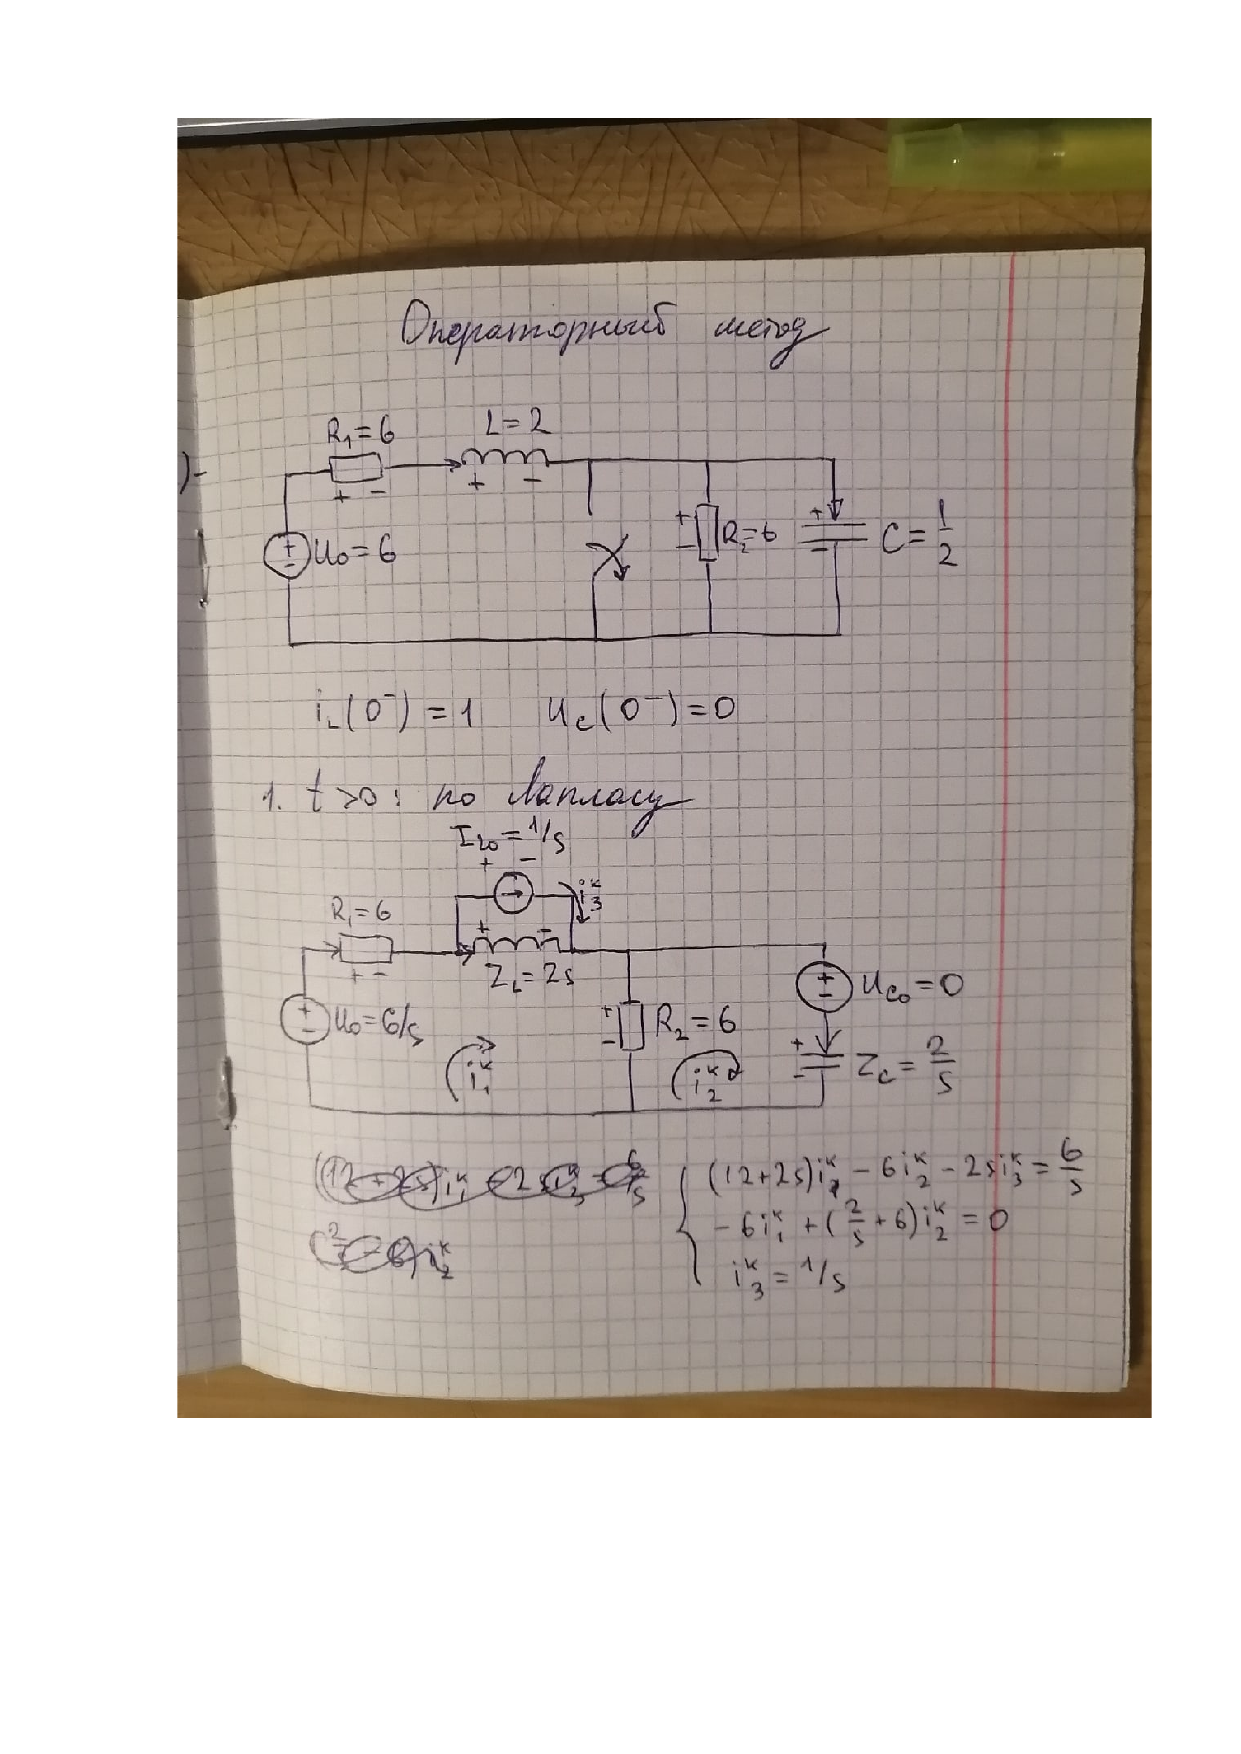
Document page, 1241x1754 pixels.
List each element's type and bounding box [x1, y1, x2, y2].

picture [177, 118, 1152, 1418]
